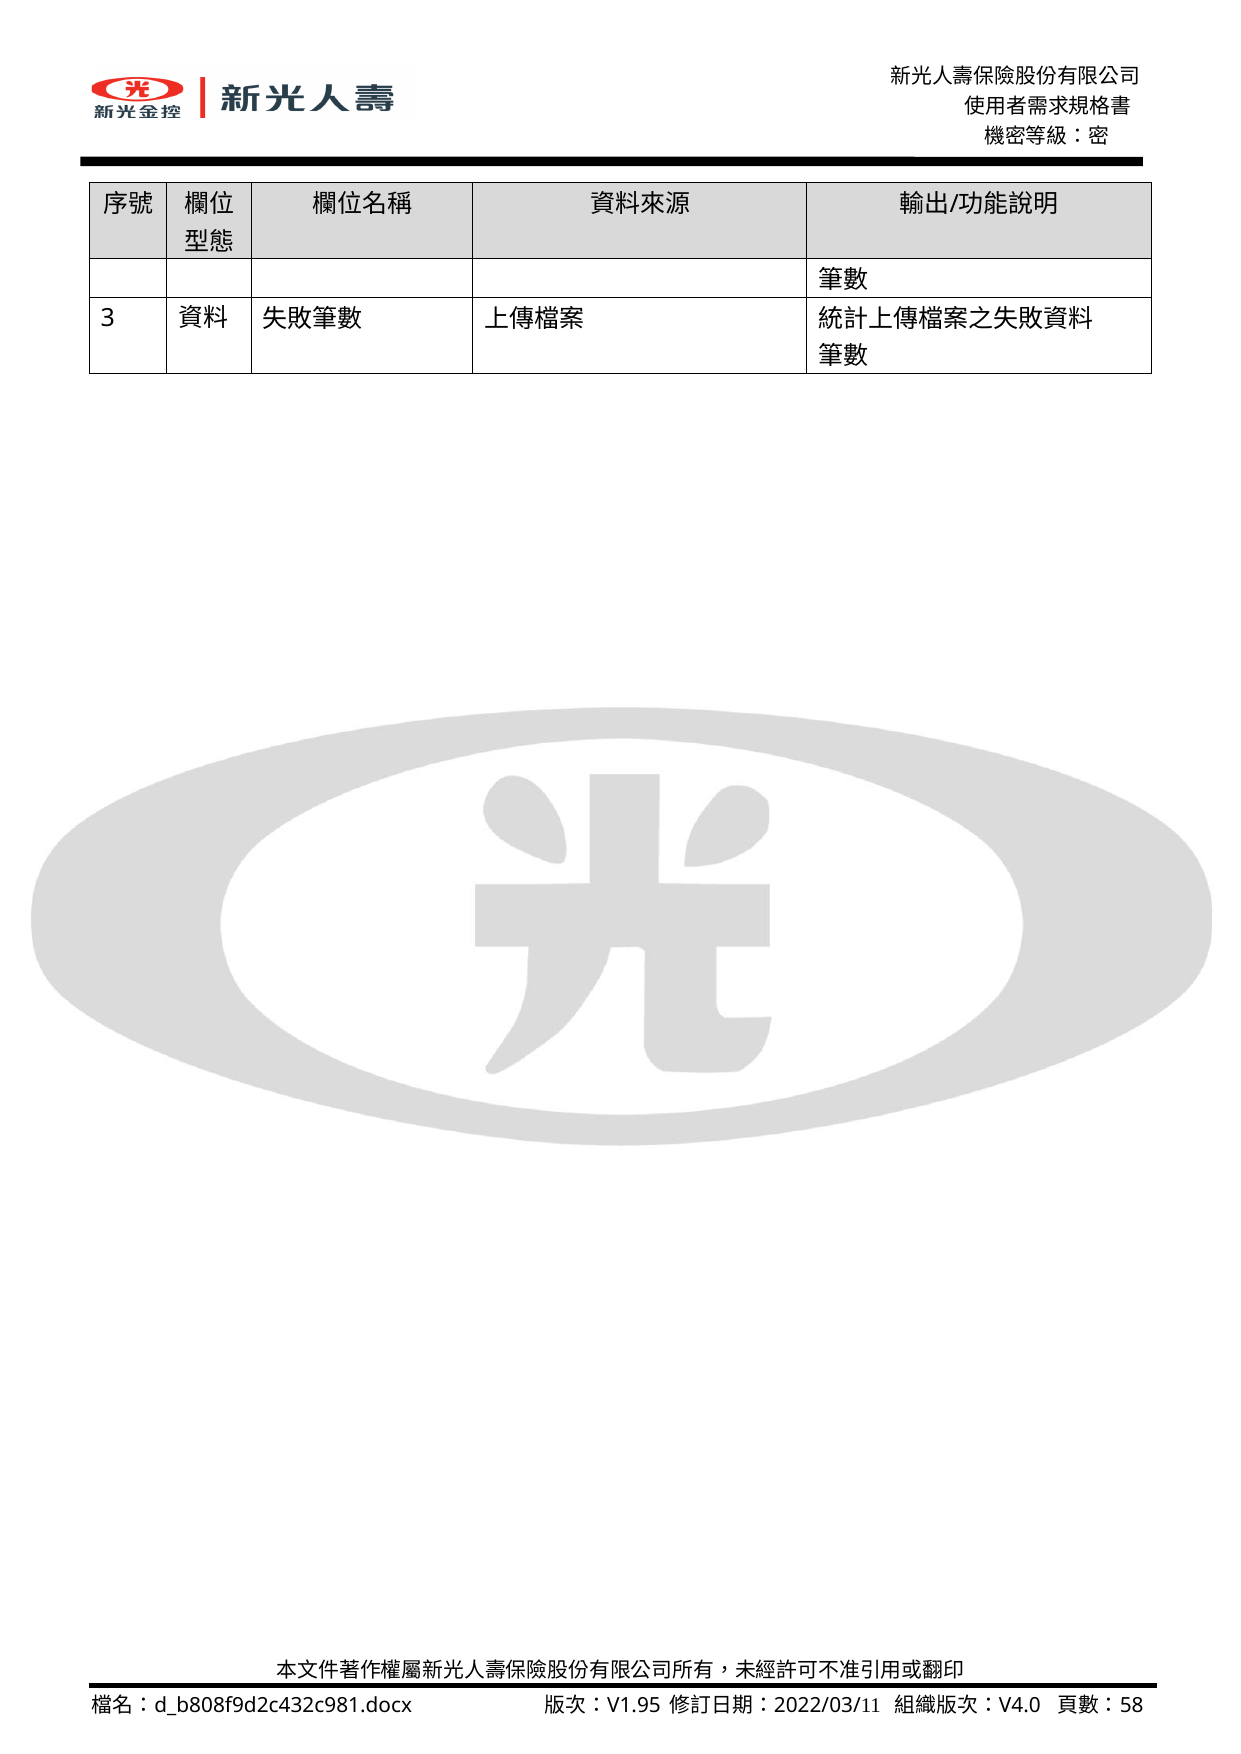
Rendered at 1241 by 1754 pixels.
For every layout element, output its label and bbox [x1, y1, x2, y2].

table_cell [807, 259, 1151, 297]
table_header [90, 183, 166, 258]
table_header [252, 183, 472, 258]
picture [91, 61, 417, 118]
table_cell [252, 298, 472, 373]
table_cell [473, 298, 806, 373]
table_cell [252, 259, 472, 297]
picture [25, 699, 1215, 1152]
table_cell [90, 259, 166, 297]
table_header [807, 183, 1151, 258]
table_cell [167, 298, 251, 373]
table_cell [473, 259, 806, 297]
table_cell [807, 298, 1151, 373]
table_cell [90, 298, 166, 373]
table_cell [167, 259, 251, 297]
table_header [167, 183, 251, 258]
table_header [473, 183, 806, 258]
